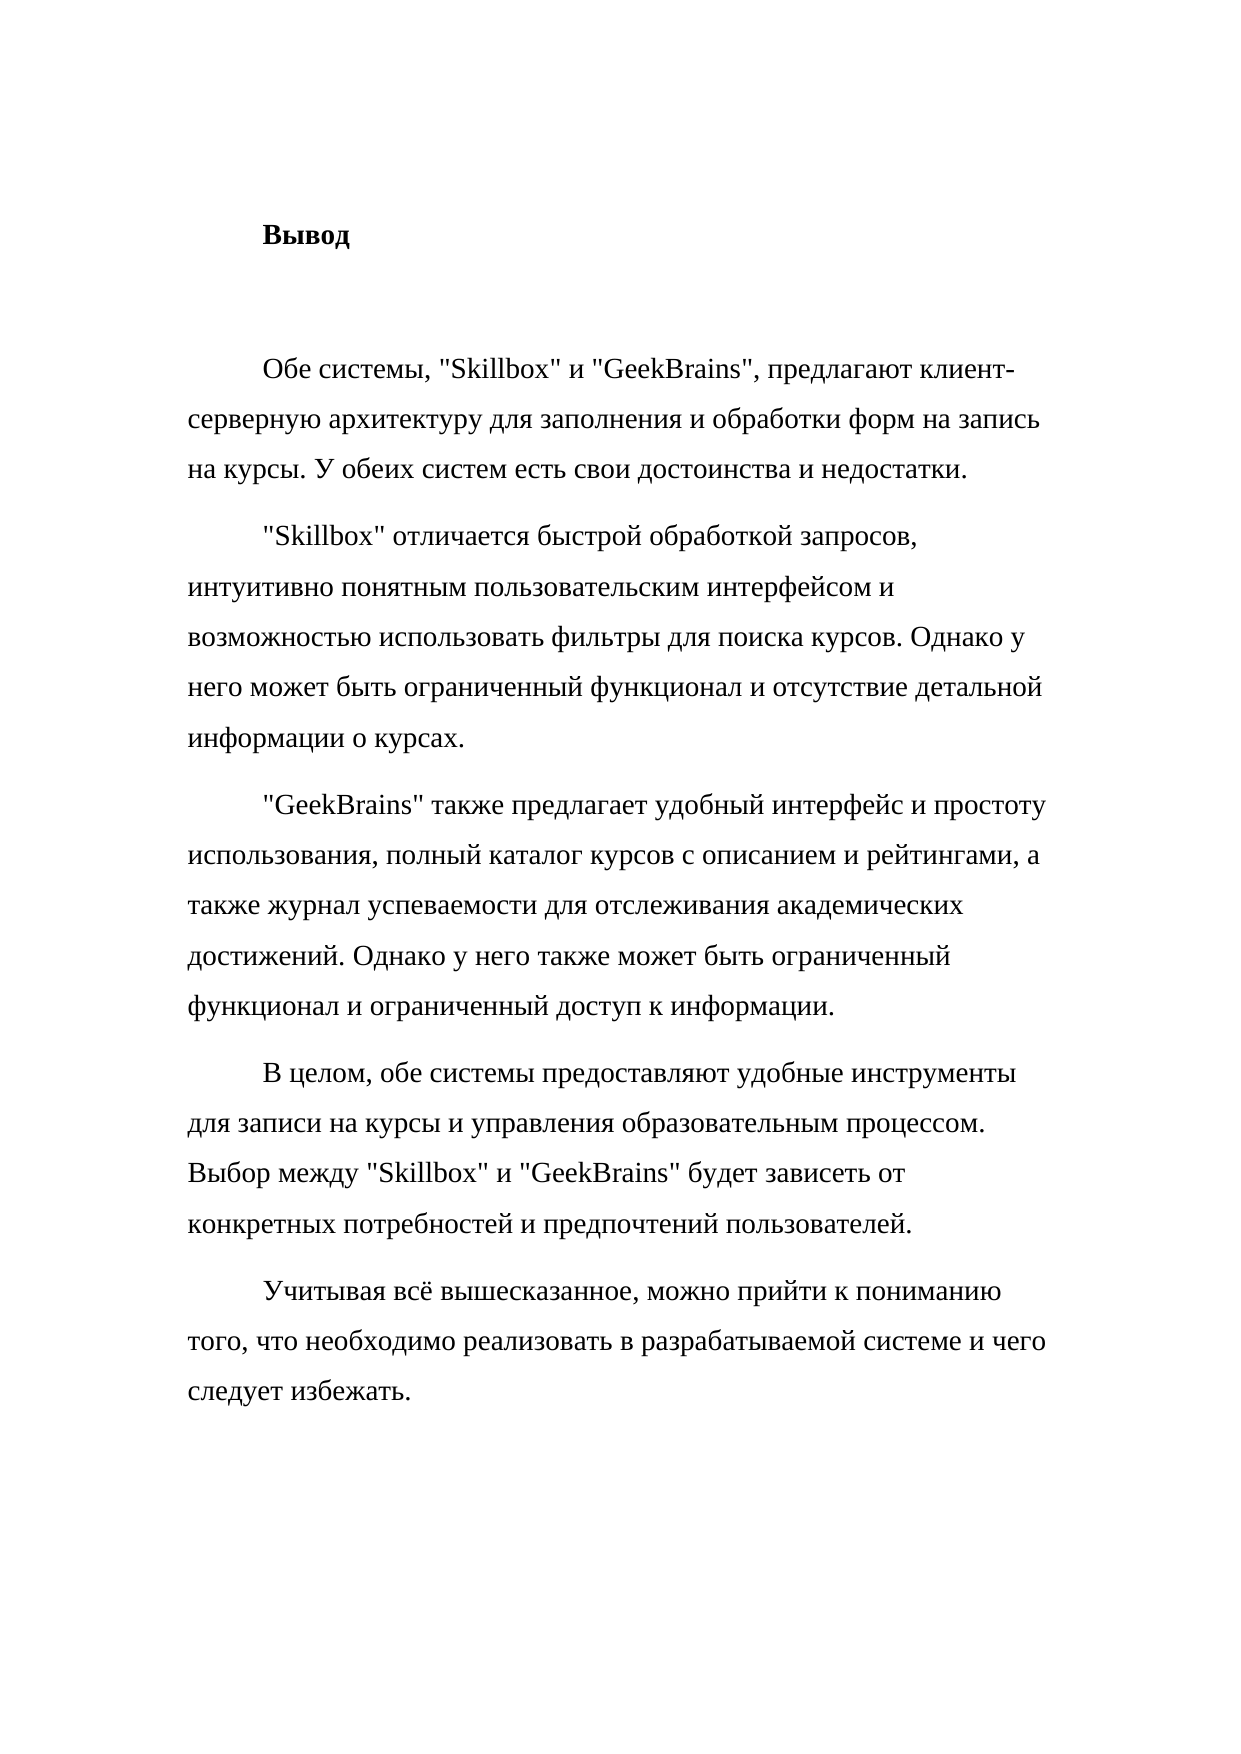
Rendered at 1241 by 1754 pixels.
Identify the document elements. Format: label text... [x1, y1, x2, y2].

list "GeekBrains" также предлагает удобный интерфейс и простоту использования, полный каталог курсов с описанием и рейтингами, а также журнал успеваемости для отслеживания академических достижений. Однако у него также может быть ограниченный функционал и ограниченный доступ к информации. [187, 787, 1053, 1022]
list Обе системы, "Skillbox" и "GeekBrains", предлагают клиент-серверную архитектуру для заполнения и обработки форм на запись на курсы. У обеих систем есть свои достоинства и недостатки. [187, 351, 1053, 485]
list "Skillbox" отличается быстрой обработкой запросов, интуитивно понятным пользовательским интерфейсом и возможностью использовать фильтры для поиска курсов. Однако у него может быть ограниченный функционал и отсутствие детальной информации о курсах. [187, 518, 1053, 753]
list В целом, обе системы предоставляют удобные инструменты для записи на курсы и управления образовательным процессом. Выбор между "Skillbox" и "GeekBrains" будет зависеть от конкретных потребностей и предпочтений пользователей. [187, 1055, 1053, 1239]
list Вывод [187, 217, 1053, 251]
list Учитывая всё вышесказанное, можно прийти к пониманию того, что необходимо реализовать в разрабатываемой системе и чего следует избежать. [187, 1273, 1053, 1407]
